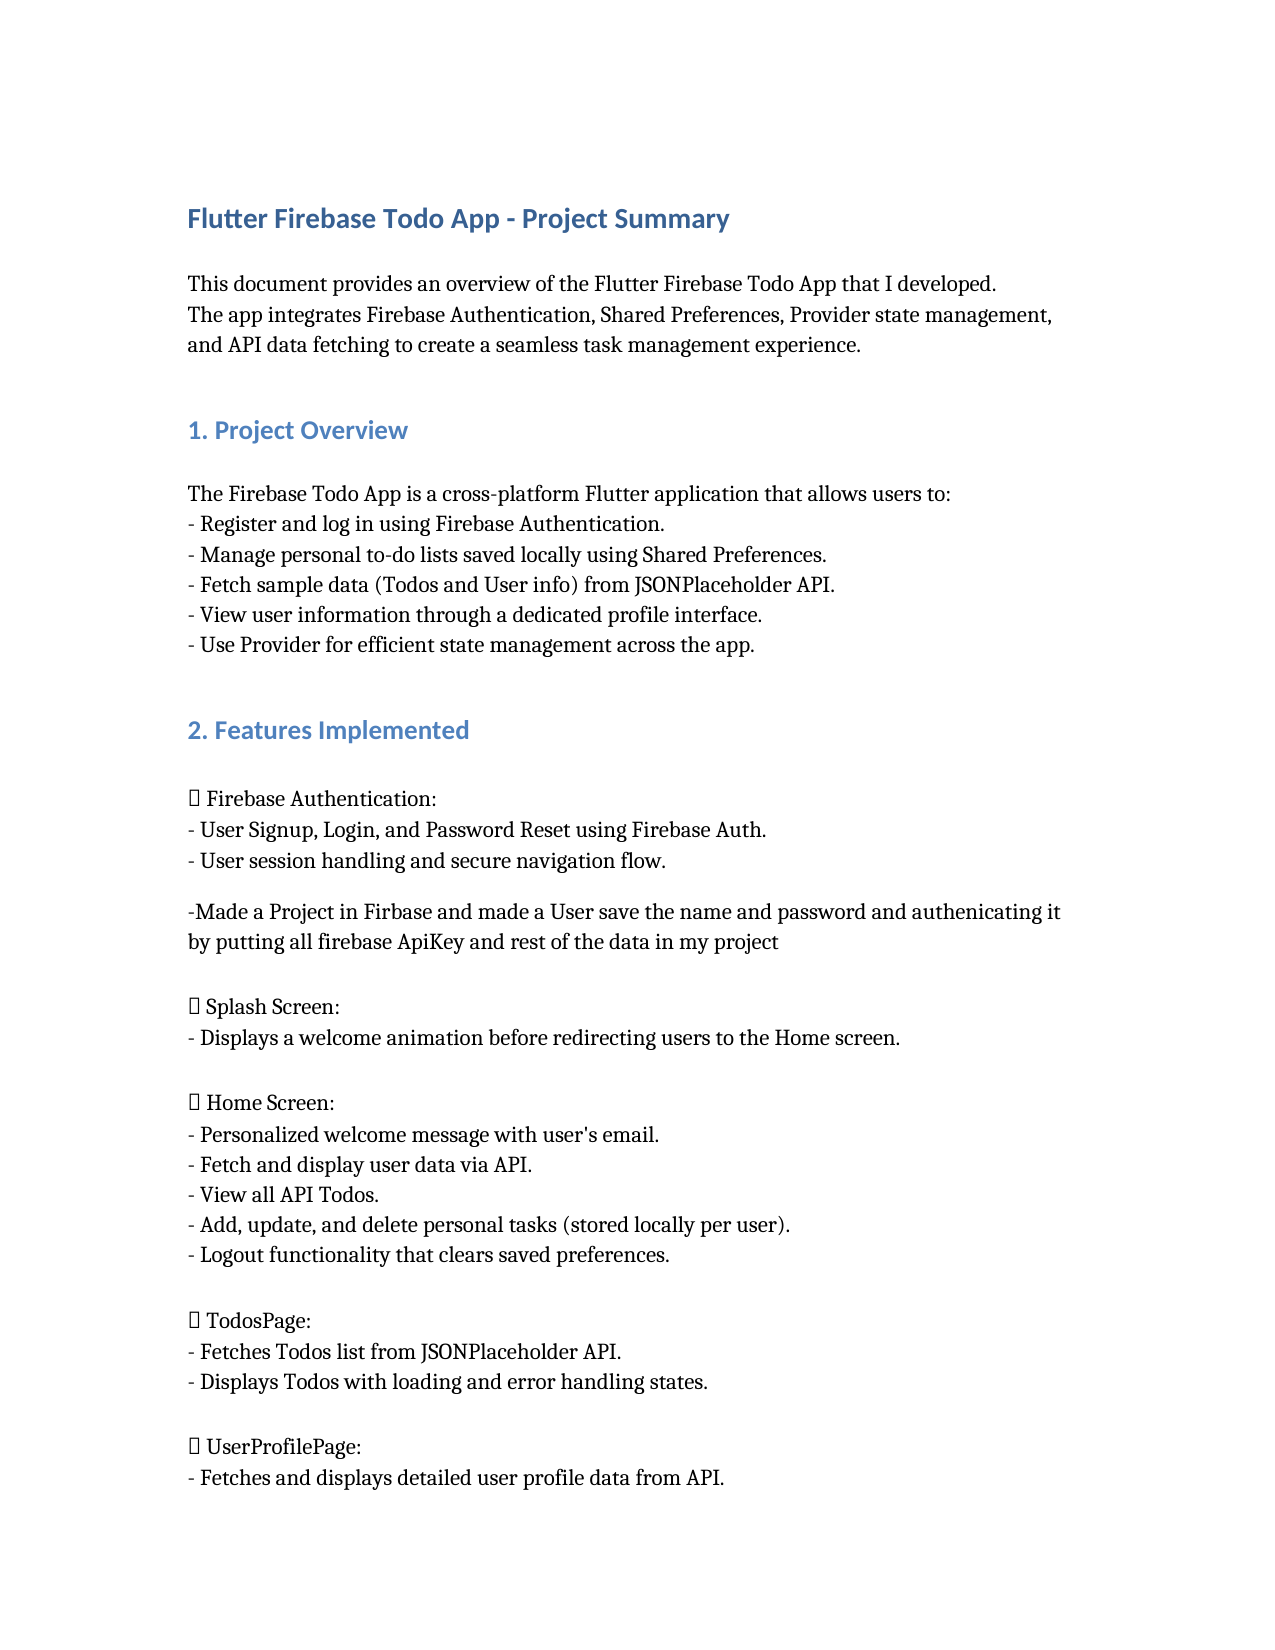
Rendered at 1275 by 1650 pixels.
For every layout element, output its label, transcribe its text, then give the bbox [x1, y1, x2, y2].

subtitle Flutter Firebase Todo App - Project Summary [187, 200, 1087, 236]
text This document provides an overview of the Flutter Firebase Todo App that I developed. The app integrates Firebase Authentication, Shared Preferences, Provider state management, and API data fetching to create a seamless task management experience. [187, 241, 1087, 388]
subtitle 2. Features Implemented [187, 713, 1087, 746]
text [187, 898, 1087, 1492]
text ✅ Firebase Authentication: - User Signup, Login, and Password Reset using Firebase Auth. - User session handling and secure navigation flow. [187, 751, 1087, 874]
subtitle 1. Project Overview [187, 413, 1087, 446]
text The Firebase Todo App is a cross-platform Flutter application that allows users to: - Register and log in using Firebase Authentication. - Manage personal to-do lists saved locally using Shared Preferences. - Fetch sample data (Todos and User info) from JSONPlaceholder API. - View user information through a dedicated profile interface. - Use Provider for efficient state management across the app. [187, 451, 1087, 688]
